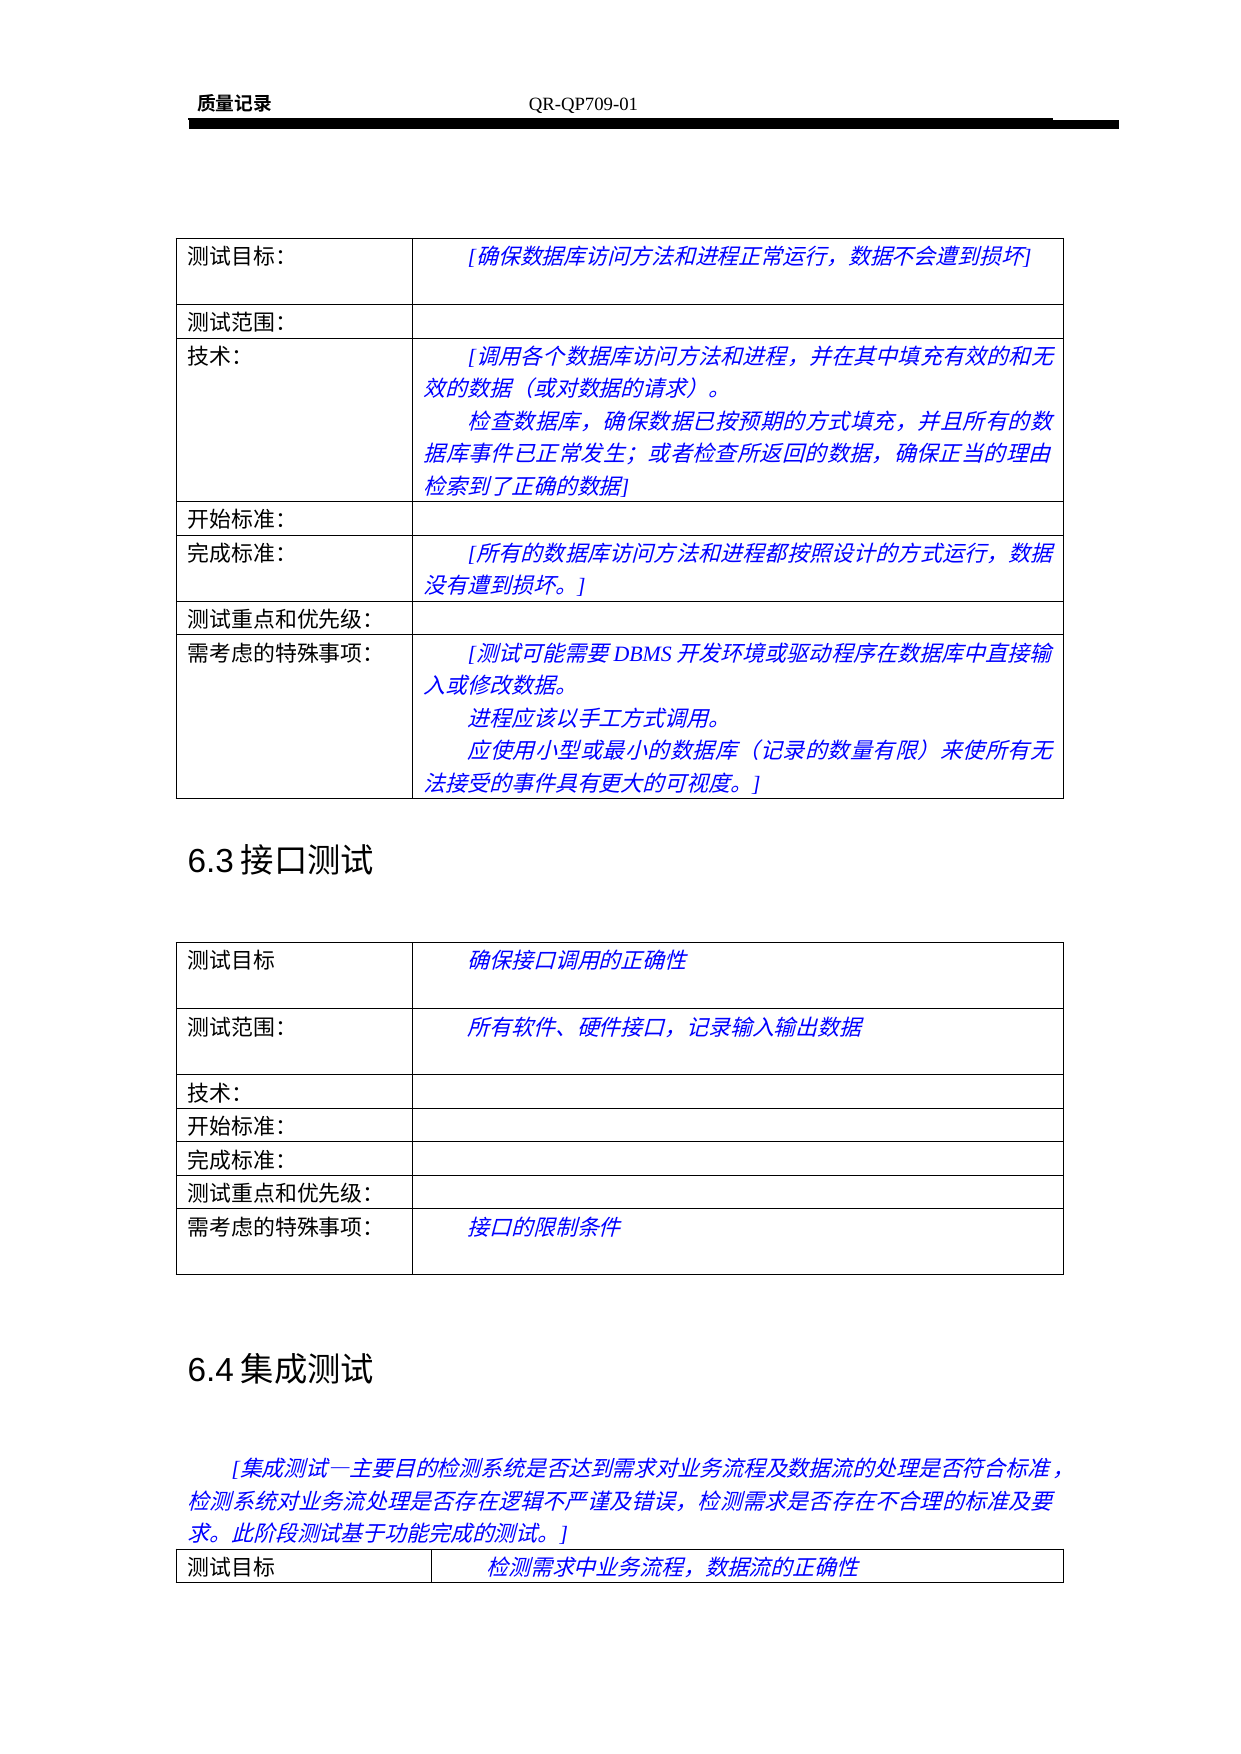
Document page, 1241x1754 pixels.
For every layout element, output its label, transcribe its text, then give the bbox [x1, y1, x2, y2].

table_cell 开始标准： [177, 1109, 412, 1141]
table_cell [413, 1109, 1063, 1141]
table_cell [413, 1176, 1063, 1208]
table_header 测试目标 [177, 943, 412, 1008]
table_cell 完成标准： [177, 1142, 412, 1175]
table_cell 测试重点和优先级： [177, 602, 412, 634]
table_cell [413, 305, 1063, 337]
table_cell [413, 602, 1063, 634]
subtitle 6.3接口测试 [187, 826, 1053, 891]
table_header 测试目标 [177, 1550, 431, 1582]
text [集成测试―主要目的检测系统是否达到需求对业务流程及数据流的处理是否符合标准，检测系统对业务流处理是否存在逻辑不严谨及错误，检测需求是否存在不合理的标准及要求。此阶段测试基于功能完成的测试。] [187, 1451, 1053, 1548]
table_cell [413, 1075, 1063, 1108]
table_cell 所有软件、硬件接口，记录输入输出数据 [413, 1009, 1063, 1074]
table_cell [测试可能需要DBMS开发环境或驱动程序在数据库中直接输入或修改数据。 进程应该以手工方式调用。 应使用小型或最小的数据库（记录的数量有限）来使所有无法接受的事件具有更大的可视度。] [413, 635, 1063, 798]
table_cell 需考虑的特殊事项： [177, 635, 412, 798]
table_header 检测需求中业务流程，数据流的正确性 [432, 1550, 1063, 1582]
table_header 确保接口调用的正确性 [413, 943, 1063, 1008]
table_cell [调用各个数据库访问方法和进程，并在其中填充有效的和无效的数据（或对数据的请求）。 检查数据库，确保数据已按预期的方式填充，并且所有的数据库事件已正常发生；或者检查所返回的数据，确保正当的理由检索到了正确的数据] [413, 339, 1063, 501]
table_cell [413, 502, 1063, 534]
table_cell [413, 1142, 1063, 1175]
table_cell 技术： [177, 339, 412, 501]
table_header [确保数据库访问方法和进程正常运行，数据不会遭到损坏] [413, 239, 1063, 304]
table_header 测试目标： [177, 239, 412, 304]
table_cell [所有的数据库访问方法和进程都按照设计的方式运行，数据没有遭到损坏。] [413, 536, 1063, 601]
table_cell 需考虑的特殊事项： [177, 1209, 412, 1274]
table_cell 测试重点和优先级： [177, 1176, 412, 1208]
table_cell 技术： [177, 1075, 412, 1108]
subtitle 6.4集成测试 [187, 1335, 1053, 1400]
table_cell 开始标准： [177, 502, 412, 534]
table_cell 完成标准： [177, 536, 412, 601]
table_cell 测试范围： [177, 305, 412, 337]
table_cell 接口的限制条件 [413, 1209, 1063, 1274]
table_cell 测试范围： [177, 1009, 412, 1074]
